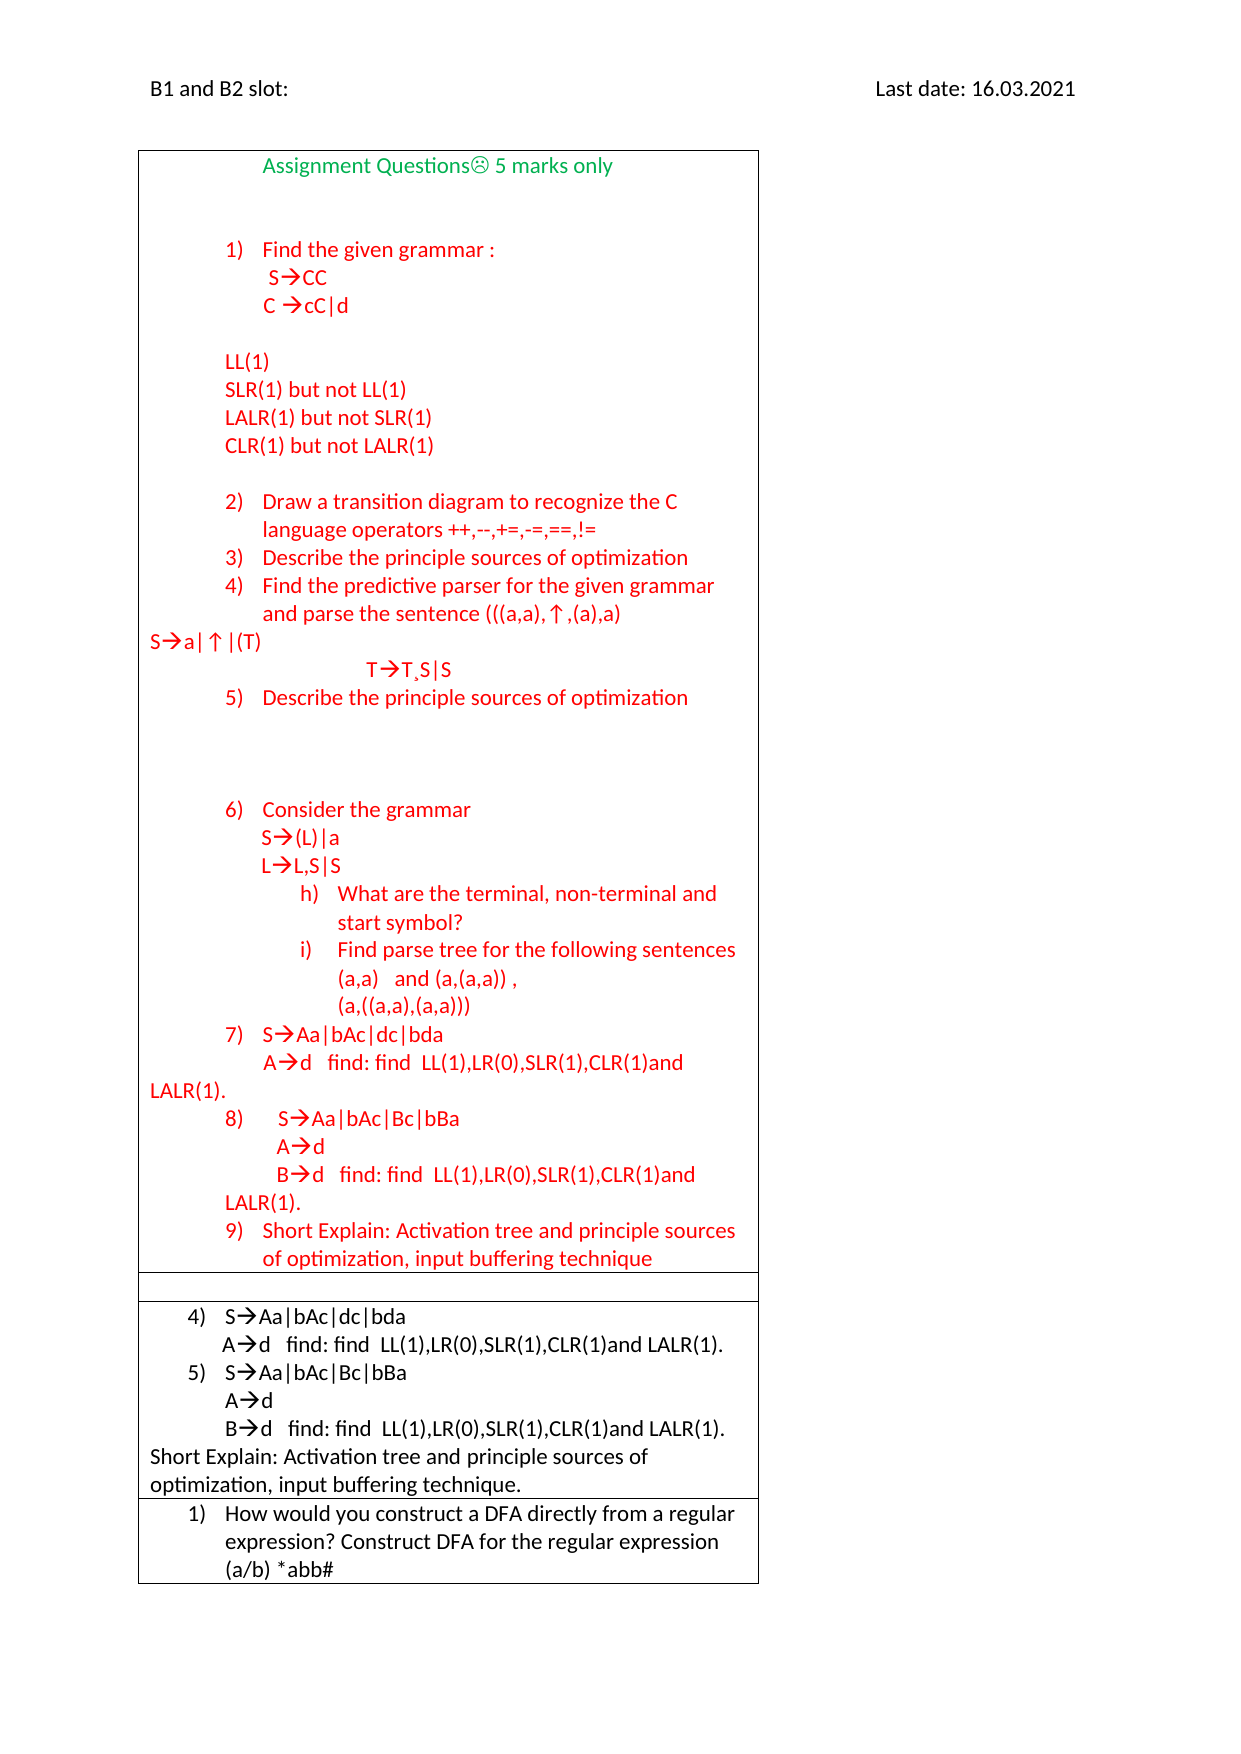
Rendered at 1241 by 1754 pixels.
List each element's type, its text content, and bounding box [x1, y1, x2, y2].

table_cell SAa|bAc|dc|bda Ad find: find LL(1),LR(0),SLR(1),CLR(1)and LALR(1). SAa|bAc|Bc|bBa Ad Bd find: find LL(1),LR(0),SLR(1),CLR(1)and LALR(1). Short Explain: Activation tree and principle sources of optimization, input buffering technique. [139, 1302, 758, 1498]
table_cell Assignment Questions 5 marks only Find the given grammar : SCC C cC|d LL(1) SLR(1) but not LL(1) LALR(1) but not SLR(1) CLR(1) but not LALR(1) Draw a transition diagram to recognize the C language operators ++,--,+=,-=,==,!= Describe the principle sources of optimization Find the predictive parser for the given grammar and parse the sentence (((a,a),↑,(a),a) Sa|↑|(T) TT¸S|S Describe the principle sources of optimization Consider the grammar S(L)|a LL,S|S What are the terminal, non-terminal and start symbol? Find parse tree for the following sentences (a,a) and (a,(a,a)) , (a,((a,a),(a,a))) SAa|bAc|dc|bda Ad find: find LL(1),LR(0),SLR(1),CLR(1)and LALR(1). SAa|bAc|Bc|bBa Ad Bd find: find LL(1),LR(0),SLR(1),CLR(1)and LALR(1). Short Explain: Activation tree and principle sources of optimization, input buffering technique [139, 151, 758, 1272]
table_cell [139, 1273, 758, 1301]
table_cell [139, 1499, 758, 1583]
